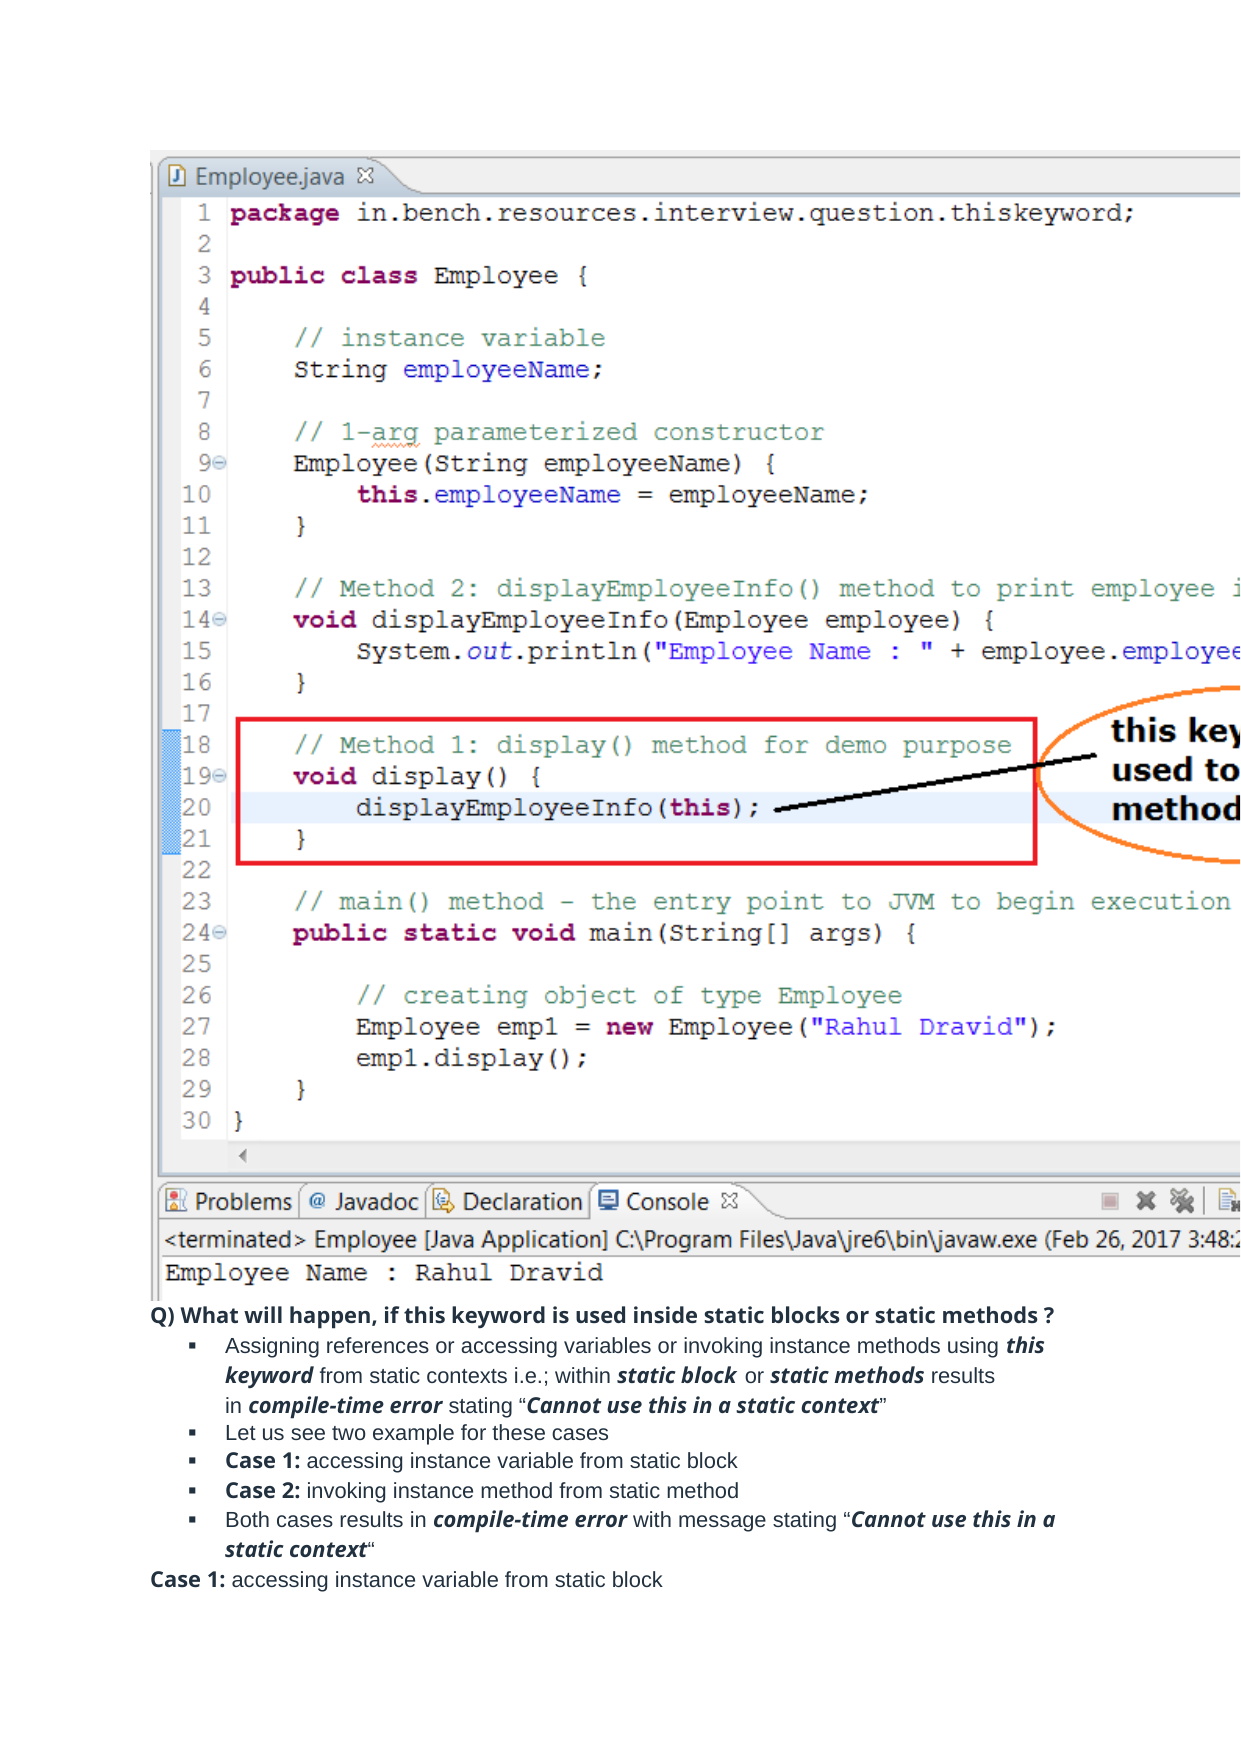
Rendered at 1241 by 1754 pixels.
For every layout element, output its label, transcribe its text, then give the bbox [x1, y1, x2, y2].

list Case 2: invoking instance method from static method [187, 1474, 1090, 1504]
list Case 1: accessing instance variable from static block [187, 1445, 1090, 1474]
picture [150, 150, 1241, 1301]
list Let us see two example for these cases [187, 1419, 1090, 1445]
text Case 1: accessing instance variable from static block [150, 1564, 1090, 1594]
text Q) What will happen, if this keyword is used inside static blocks or static methods ? [150, 1301, 1090, 1330]
list Assigning references or accessing variables or invoking instance methods using this keyword from static contexts i.e.; within static block or static methods results in compile-time error stating “Cannot use this in a static context” [187, 1330, 1090, 1419]
list Both cases results in compile-time error with message stating “Cannot use this in a static context“ [187, 1504, 1090, 1564]
